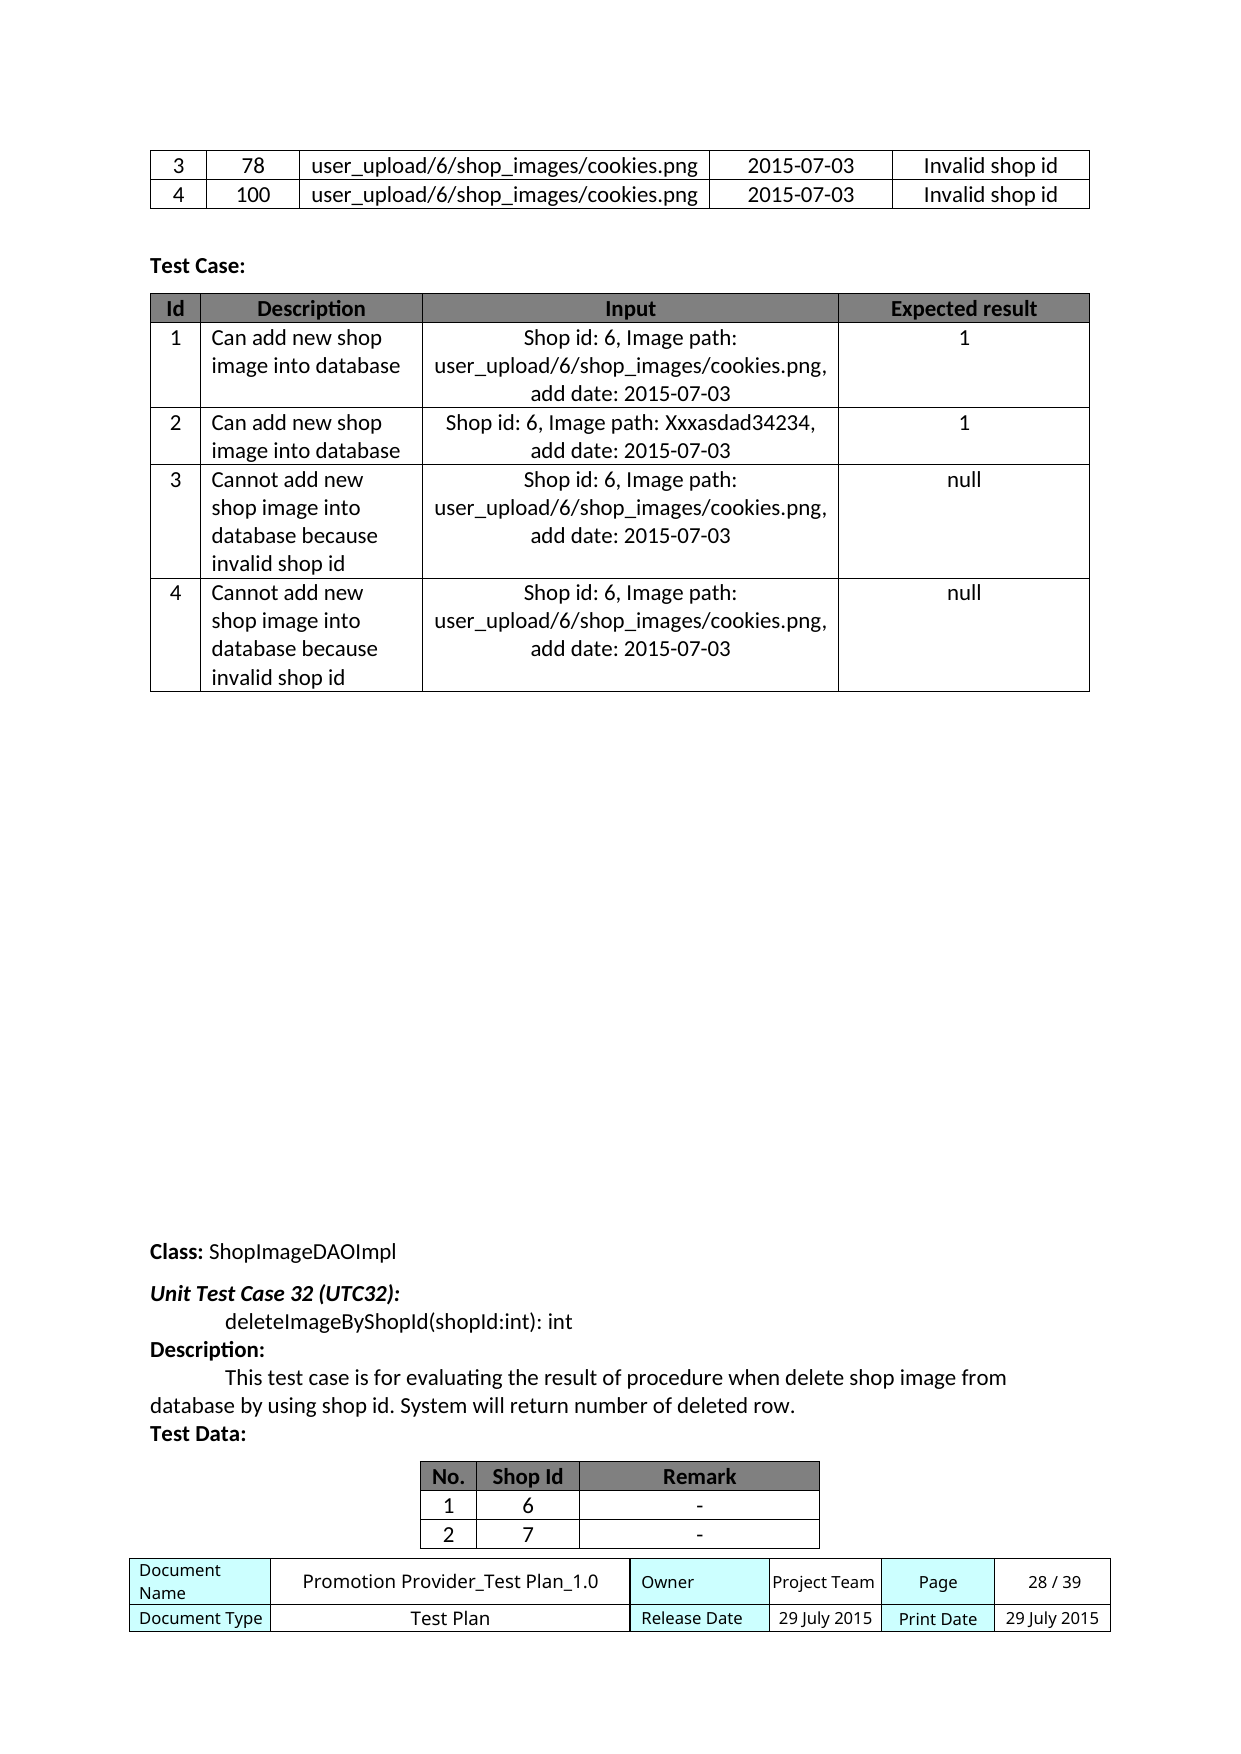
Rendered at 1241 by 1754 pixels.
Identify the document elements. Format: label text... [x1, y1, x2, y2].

table_cell Shop id: 6, Image path: Xxxasdad34234, add date: 2015-07-03 [423, 408, 838, 464]
table_header Expected result [839, 294, 1089, 322]
table_cell 3 [151, 465, 200, 577]
table_cell 1 [421, 1491, 476, 1519]
text Description: [150, 1335, 1090, 1363]
table_cell null [839, 579, 1089, 691]
table_cell 2015-07-03 [710, 180, 892, 208]
table_cell Can add new shop image into database [201, 408, 422, 464]
table_cell Shop id: 6, Image path: user_upload/6/shop_images/cookies.png, add date: 2015-07-03 [423, 465, 838, 577]
table_header Description [201, 294, 422, 322]
text Test Case: [150, 251, 1090, 279]
table_cell 7 [477, 1520, 579, 1548]
table_cell 100 [207, 180, 299, 208]
text deleteImageByShopId(shopId:int): int [150, 1307, 1090, 1335]
table_cell 1 [839, 323, 1089, 407]
table_cell 4 [151, 180, 206, 208]
table_cell Shop id: 6, Image path: user_upload/6/shop_images/cookies.png, add date: 2015-07-03 [423, 579, 838, 691]
table_cell 2 [421, 1520, 476, 1548]
table_cell 78 [207, 151, 299, 179]
table_cell 2 [151, 408, 200, 464]
table_cell 1 [151, 323, 200, 407]
table_cell user_upload/6/shop_images/cookies.png [300, 151, 709, 179]
table_cell 4 [151, 579, 200, 691]
text Unit Test Case 32 (UTC32): [150, 1279, 1090, 1307]
table_header Remark [580, 1462, 819, 1490]
table_cell Can add new shop image into database [201, 323, 422, 407]
table_cell 1 [839, 408, 1089, 464]
text This test case is for evaluating the result of procedure when delete shop image from database by using shop id. System will return number of deleted row. [150, 1363, 1090, 1419]
text Class: ShopImageDAOImpl [150, 1237, 1090, 1265]
table_header Input [423, 294, 838, 322]
table_cell Cannot add new shop image into database because invalid shop id [201, 465, 422, 577]
table_cell - [580, 1491, 819, 1519]
table_cell 2015-07-03 [710, 151, 892, 179]
table_header No. [421, 1462, 476, 1490]
table_cell null [839, 465, 1089, 577]
table_header Id [151, 294, 200, 322]
table_cell user_upload/6/shop_images/cookies.png [300, 180, 709, 208]
table_cell 6 [477, 1491, 579, 1519]
table_cell Cannot add new shop image into database because invalid shop id [201, 579, 422, 691]
table_cell - [580, 1520, 819, 1548]
table_header Shop Id [477, 1462, 579, 1490]
table_cell Invalid shop id [893, 180, 1089, 208]
table_cell Shop id: 6, Image path: user_upload/6/shop_images/cookies.png, add date: 2015-07-03 [423, 323, 838, 407]
table_cell 3 [151, 151, 206, 179]
text Test Data: [150, 1419, 1090, 1447]
table_cell Invalid shop id [893, 151, 1089, 179]
